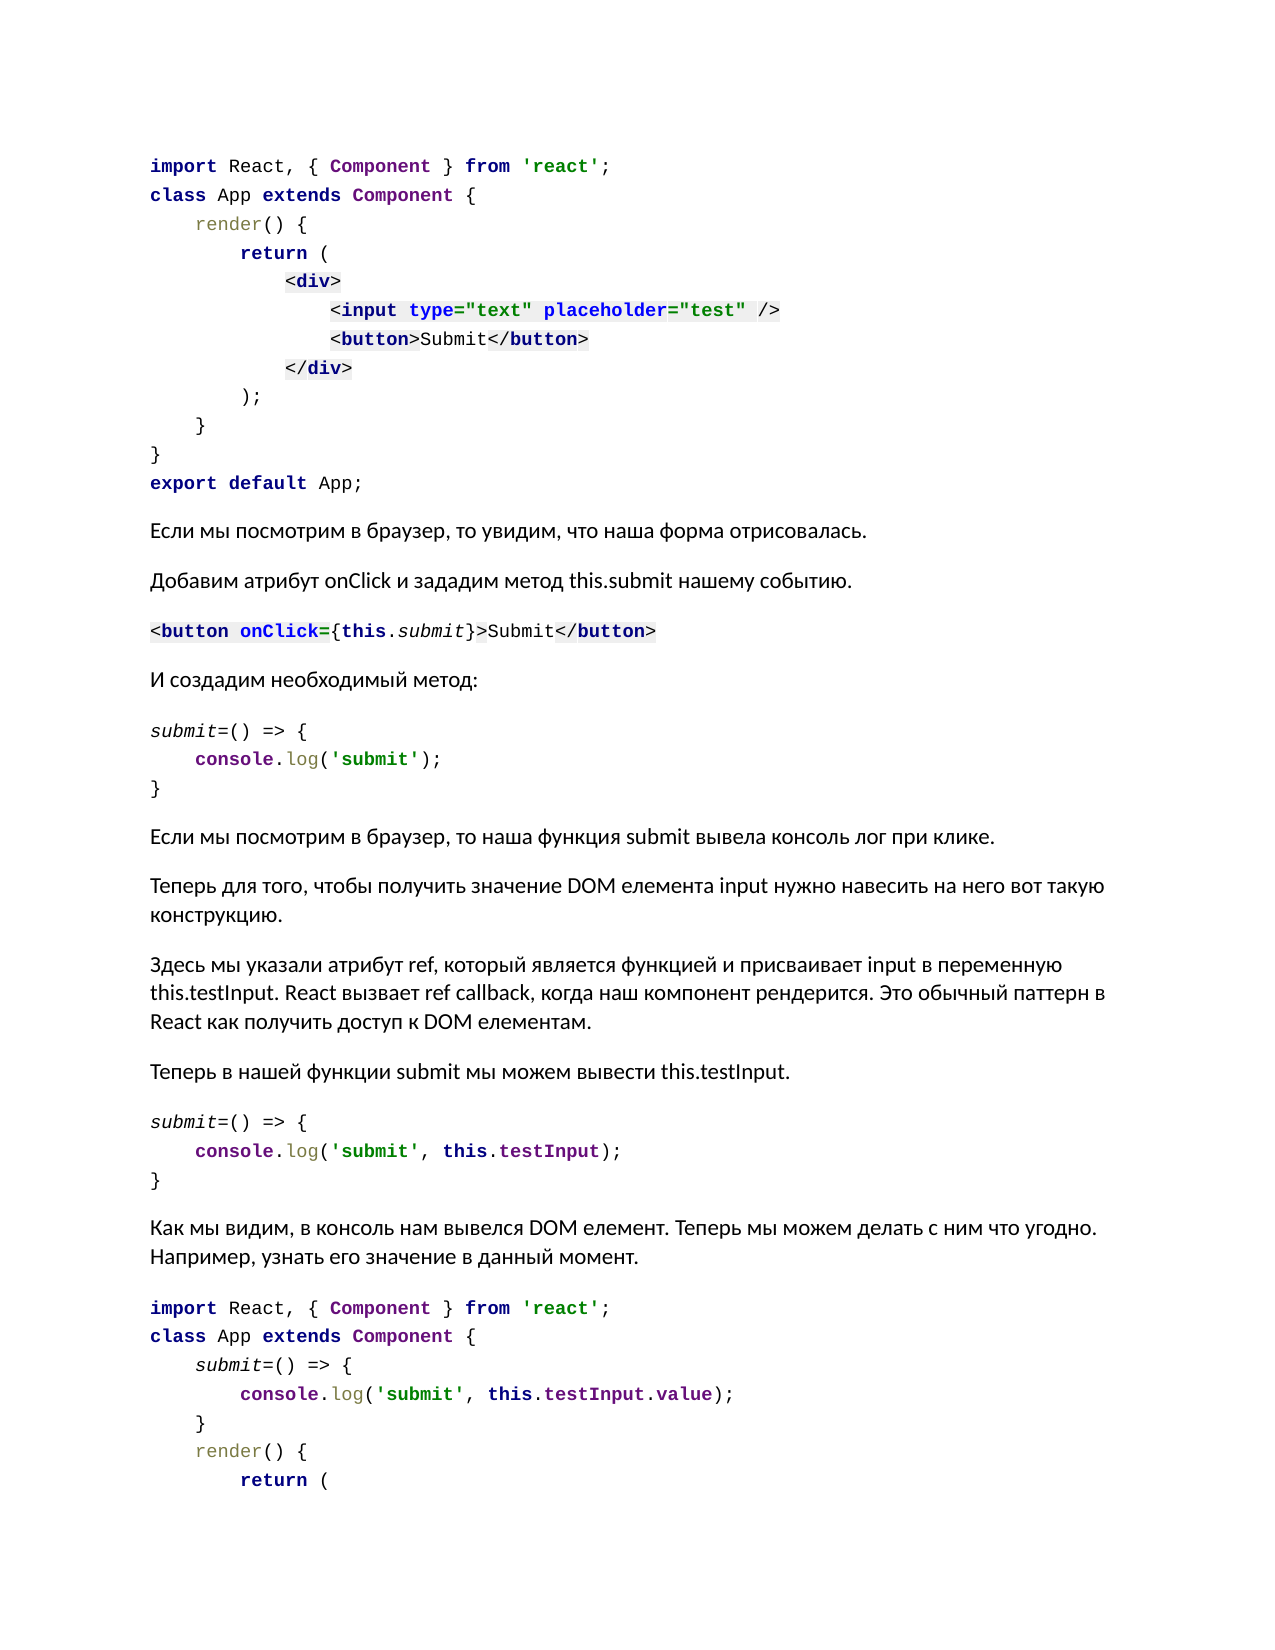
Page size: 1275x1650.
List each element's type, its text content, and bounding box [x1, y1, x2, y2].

text submit=() => { console.log('submit', this.testInput); } [150, 1106, 1125, 1192]
text submit=() => { console.log('submit'); } [150, 714, 1125, 800]
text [150, 1291, 1125, 1492]
text Добавим атрибут onClick и зададим метод this.submit нашему событию. [150, 565, 1125, 594]
text Если мы посмотрим в браузер, то увидим, что наша форма отрисовалась. [150, 516, 1125, 544]
text import React, { Component } from 'react'; class App extends Component { render() { return ( <div> <input type="text" placeholder="test" /> <button>Submit</button> </div> ); } } export default App; [150, 150, 1125, 495]
text Теперь для того, чтобы получить значение DOM елемента input нужно навесить на него вот такую конструкцию. [150, 871, 1125, 928]
text Если мы посмотрим в браузер, то наша функция submit вывела консоль лог при клике. [150, 821, 1125, 850]
text Как мы видим, в консоль нам вывелся DOM елемент. Теперь мы можем делать с ним что угодно. Например, узнать его значение в данный момент. [150, 1213, 1125, 1270]
text Здесь мы указали атрибут ref, который является функцией и присваивает input в переменную this.testInput. React вызвает ref callback, когда наш компонент рендерится. Это обычный паттерн в React как получить доступ к DOM елементам. [150, 949, 1125, 1035]
text <button onClick={this.submit}>Submit</button> [150, 615, 1125, 644]
text И создадим необходимый метод: [150, 664, 1125, 693]
text Теперь в нашей функции submit мы можем вывести this.testInput. [150, 1056, 1125, 1085]
